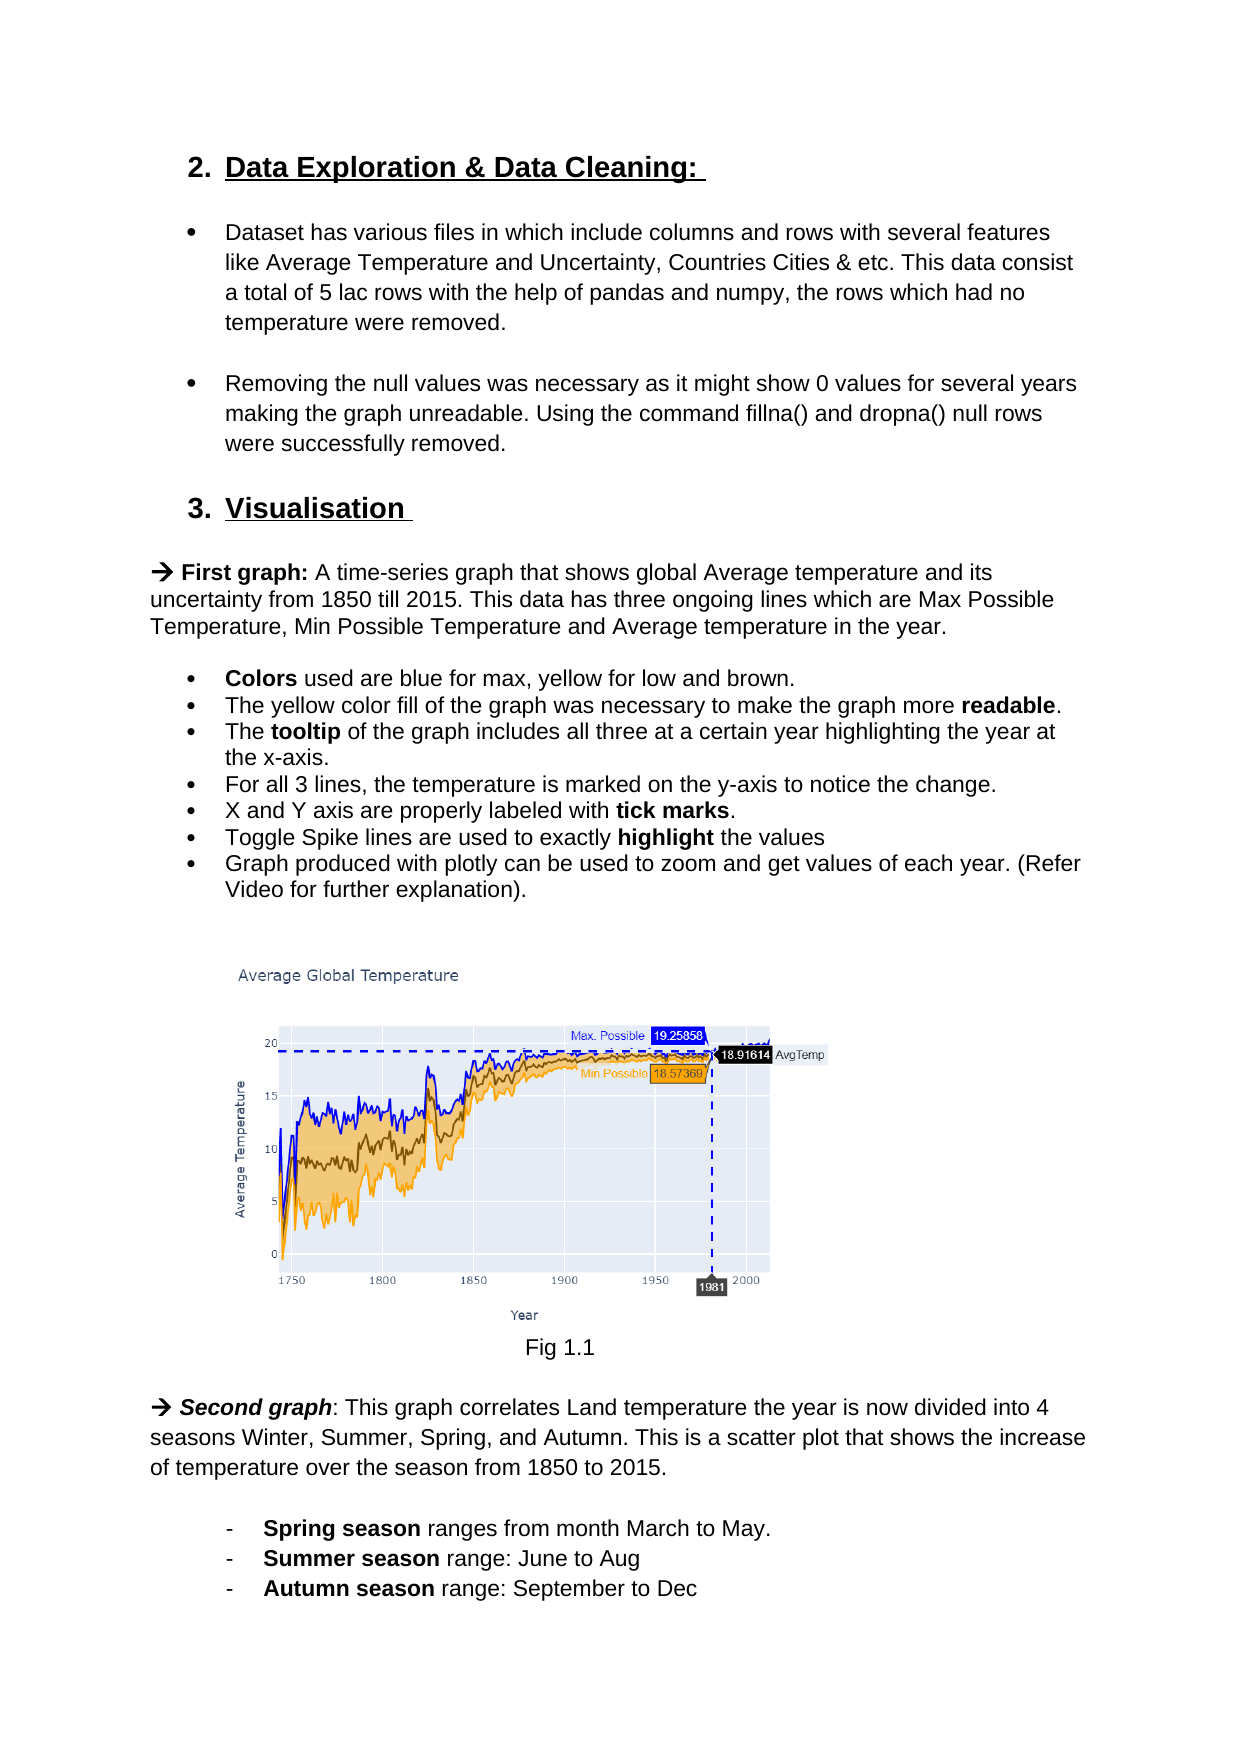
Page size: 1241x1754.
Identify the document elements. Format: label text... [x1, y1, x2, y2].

list Toggle Spike lines are used to exactly highlight the values [187, 823, 1090, 850]
text First graph: A time-series graph that shows global Average temperature and its uncertainty from 1850 till 2015. This data has three ongoing lines which are Max Possible Temperature, Min Possible Temperature and Average temperature in the year. [150, 559, 1090, 639]
list The yellow color fill of the graph was necessary to make the graph more readable. [187, 692, 1090, 718]
list Colors used are blue for max, yellow for low and brown. [187, 665, 1090, 692]
list Removing the null values was necessary as it might show 0 values for several years making the graph unreadable. Using the command fillna() and dropna() null rows were successfully removed. [187, 370, 1090, 457]
list X and Y axis are properly labeled with tick marks. [187, 797, 1090, 823]
list Summer season range: June to Aug [226, 1545, 1090, 1571]
text Fig 1.1 [450, 1333, 1090, 1360]
list For all 3 lines, the temperature is marked on the y-axis to notice the change. [187, 771, 1090, 797]
list Spring season ranges from month March to May. [226, 1515, 1090, 1541]
list Graph produced with plotly can be used to zoom and get values of each year. (Refer Video for further explanation). [187, 850, 1090, 902]
picture [225, 962, 838, 1330]
list Dataset has various files in which include columns and rows with several features like Average Temperature and Uncertainty, Countries Cities & etc. This data consist a total of 5 lac rows with the help of pandas and numpy, the rows which had no temperature were removed. [187, 219, 1090, 336]
text Second graph: This graph correlates Land temperature the year is now divided into 4 seasons Winter, Summer, Spring, and Autumn. This is a scatter plot that shows the increase of temperature over the season from 1850 to 2015. [150, 1394, 1090, 1481]
list Visualisation [187, 491, 1090, 524]
list Autumn season range: September to Dec [226, 1575, 1090, 1602]
list Data Exploration & Data Cleaning: [187, 150, 1090, 183]
list The tooltip of the graph includes all three at a certain year highlighting the year at the x-axis. [187, 718, 1090, 771]
